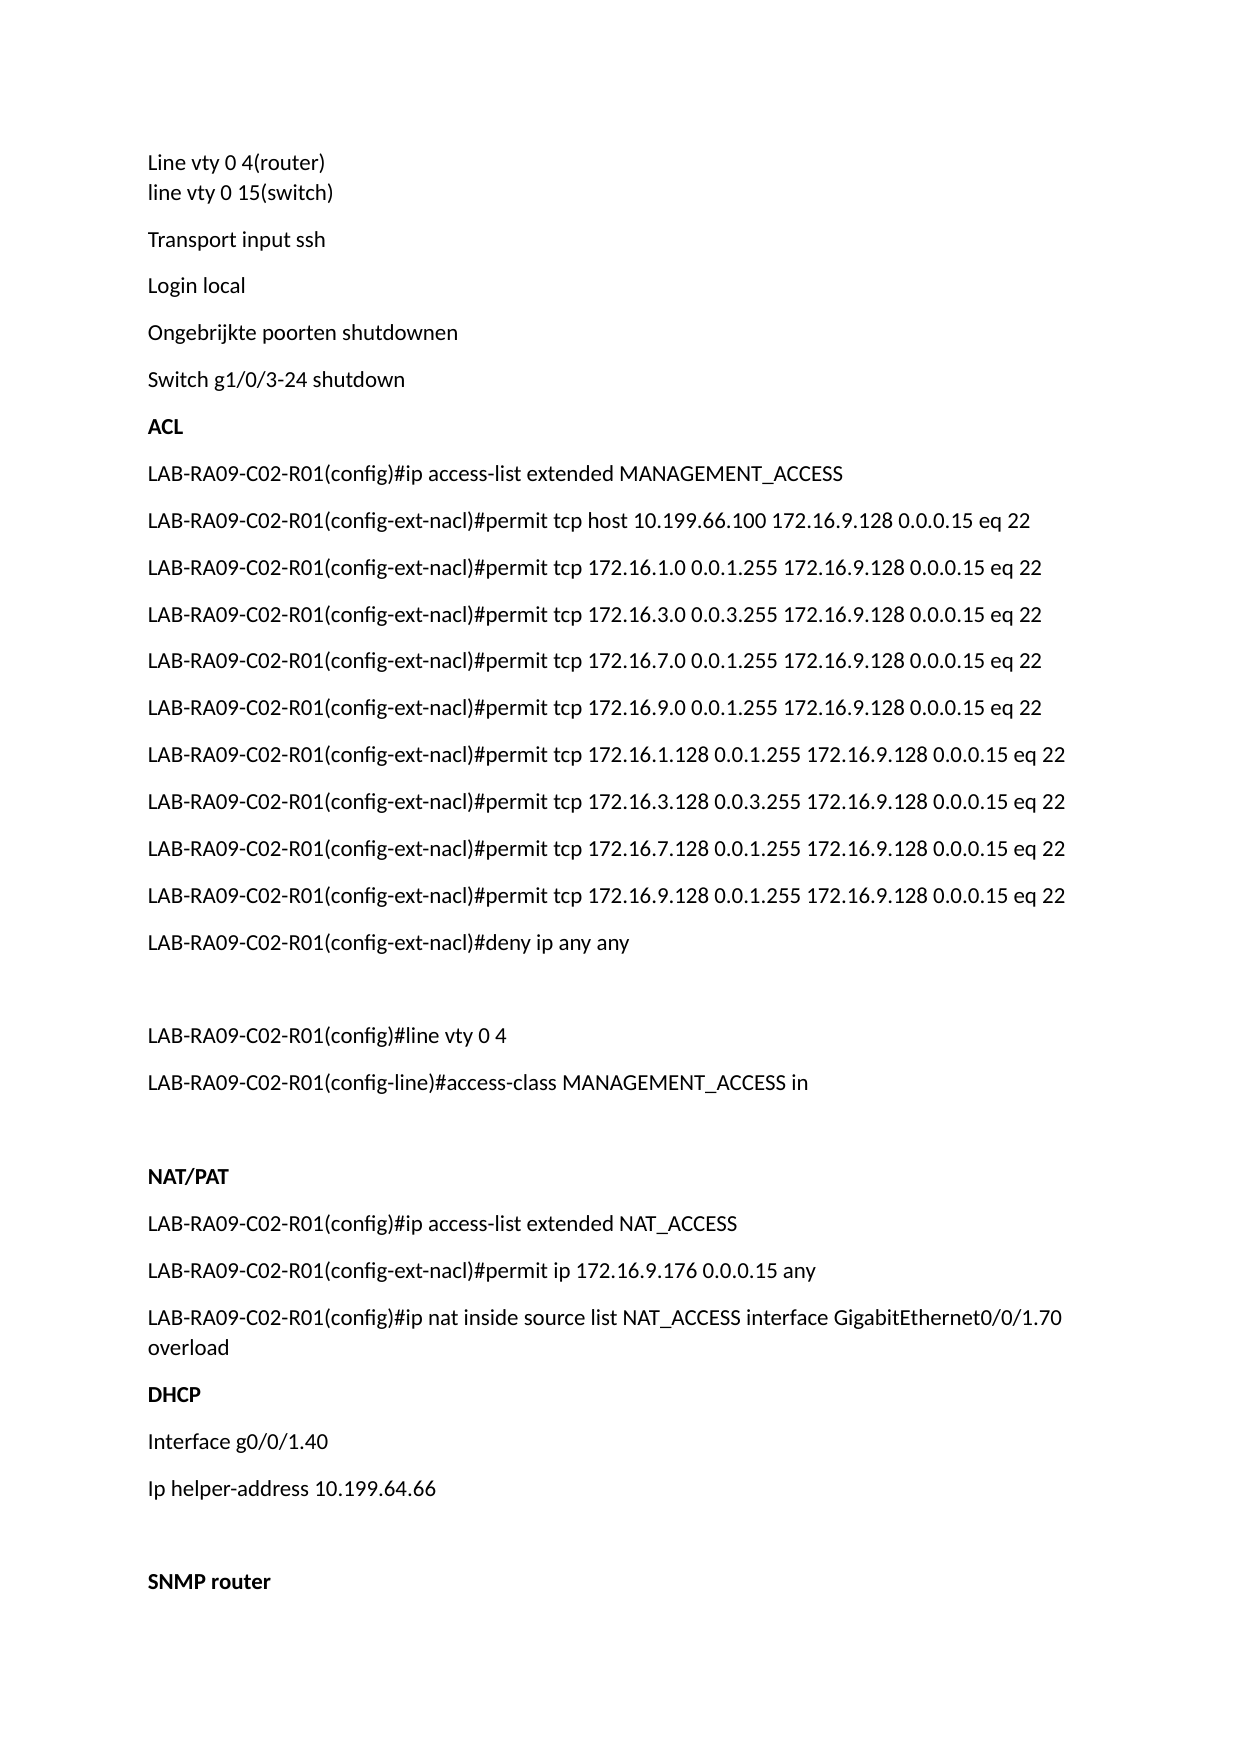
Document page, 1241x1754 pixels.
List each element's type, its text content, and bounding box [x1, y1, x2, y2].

text LAB-RA09-C02-R01(config)#ip nat inside source list NAT_ACCESS interface GigabitEthernet0/0/1.70 overload [148, 1303, 1093, 1361]
text LAB-RA09-C02-R01(config-ext-nacl)#permit tcp host 10.199.66.100 172.16.9.128 0.0.0.15 eq 22 [148, 506, 1093, 534]
text LAB-RA09-C02-R01(config-ext-nacl)#permit tcp 172.16.3.0 0.0.3.255 172.16.9.128 0.0.0.15 eq 22 [148, 600, 1093, 628]
text LAB-RA09-C02-R01(config-ext-nacl)#permit tcp 172.16.9.0 0.0.1.255 172.16.9.128 0.0.0.15 eq 22 [148, 693, 1093, 721]
text Login local [148, 272, 1093, 299]
text Transport input ssh [148, 225, 1093, 253]
text LAB-RA09-C02-R01(config-ext-nacl)#permit tcp 172.16.7.128 0.0.1.255 172.16.9.128 0.0.0.15 eq 22 [148, 834, 1093, 862]
text LAB-RA09-C02-R01(config-ext-nacl)#permit tcp 172.16.7.0 0.0.1.255 172.16.9.128 0.0.0.15 eq 22 [148, 647, 1093, 674]
text LAB-RA09-C02-R01(config)#ip access-list extended MANAGEMENT_ACCESS [148, 459, 1093, 487]
text LAB-RA09-C02-R01(config-ext-nacl)#permit ip 172.16.9.176 0.0.0.15 any [148, 1256, 1093, 1284]
text LAB-RA09-C02-R01(config-line)#access-class MANAGEMENT_ACCESS in [148, 1068, 1093, 1096]
text LAB-RA09-C02-R01(config-ext-nacl)#permit tcp 172.16.9.128 0.0.1.255 172.16.9.128 0.0.0.15 eq 22 [148, 881, 1093, 909]
text Line vty 0 4(router) line vty 0 15(switch) [148, 148, 1093, 206]
text LAB-RA09-C02-R01(config-ext-nacl)#permit tcp 172.16.3.128 0.0.3.255 172.16.9.128 0.0.0.15 eq 22 [148, 787, 1093, 815]
text LAB-RA09-C02-R01(config-ext-nacl)#permit tcp 172.16.1.0 0.0.1.255 172.16.9.128 0.0.0.15 eq 22 [148, 553, 1093, 581]
text ACL [148, 412, 1093, 440]
text Ongebrijkte poorten shutdownen [148, 318, 1093, 346]
text LAB-RA09-C02-R01(config-ext-nacl)#permit tcp 172.16.1.128 0.0.1.255 172.16.9.128 0.0.0.15 eq 22 [148, 740, 1093, 768]
text LAB-RA09-C02-R01(config)#line vty 0 4 [148, 1022, 1093, 1049]
text NAT/PAT [148, 1162, 1093, 1190]
text Interface g0/0/1.40 [148, 1427, 1093, 1455]
text LAB-RA09-C02-R01(config-ext-nacl)#deny ip any any [148, 928, 1093, 956]
text Switch g1/0/3-24 shutdown [148, 365, 1093, 393]
text SNMP router [148, 1567, 1093, 1595]
text Ip helper-address 10.199.64.66 [148, 1474, 1093, 1502]
text DHCP [148, 1380, 1093, 1408]
text LAB-RA09-C02-R01(config)#ip access-list extended NAT_ACCESS [148, 1209, 1093, 1237]
